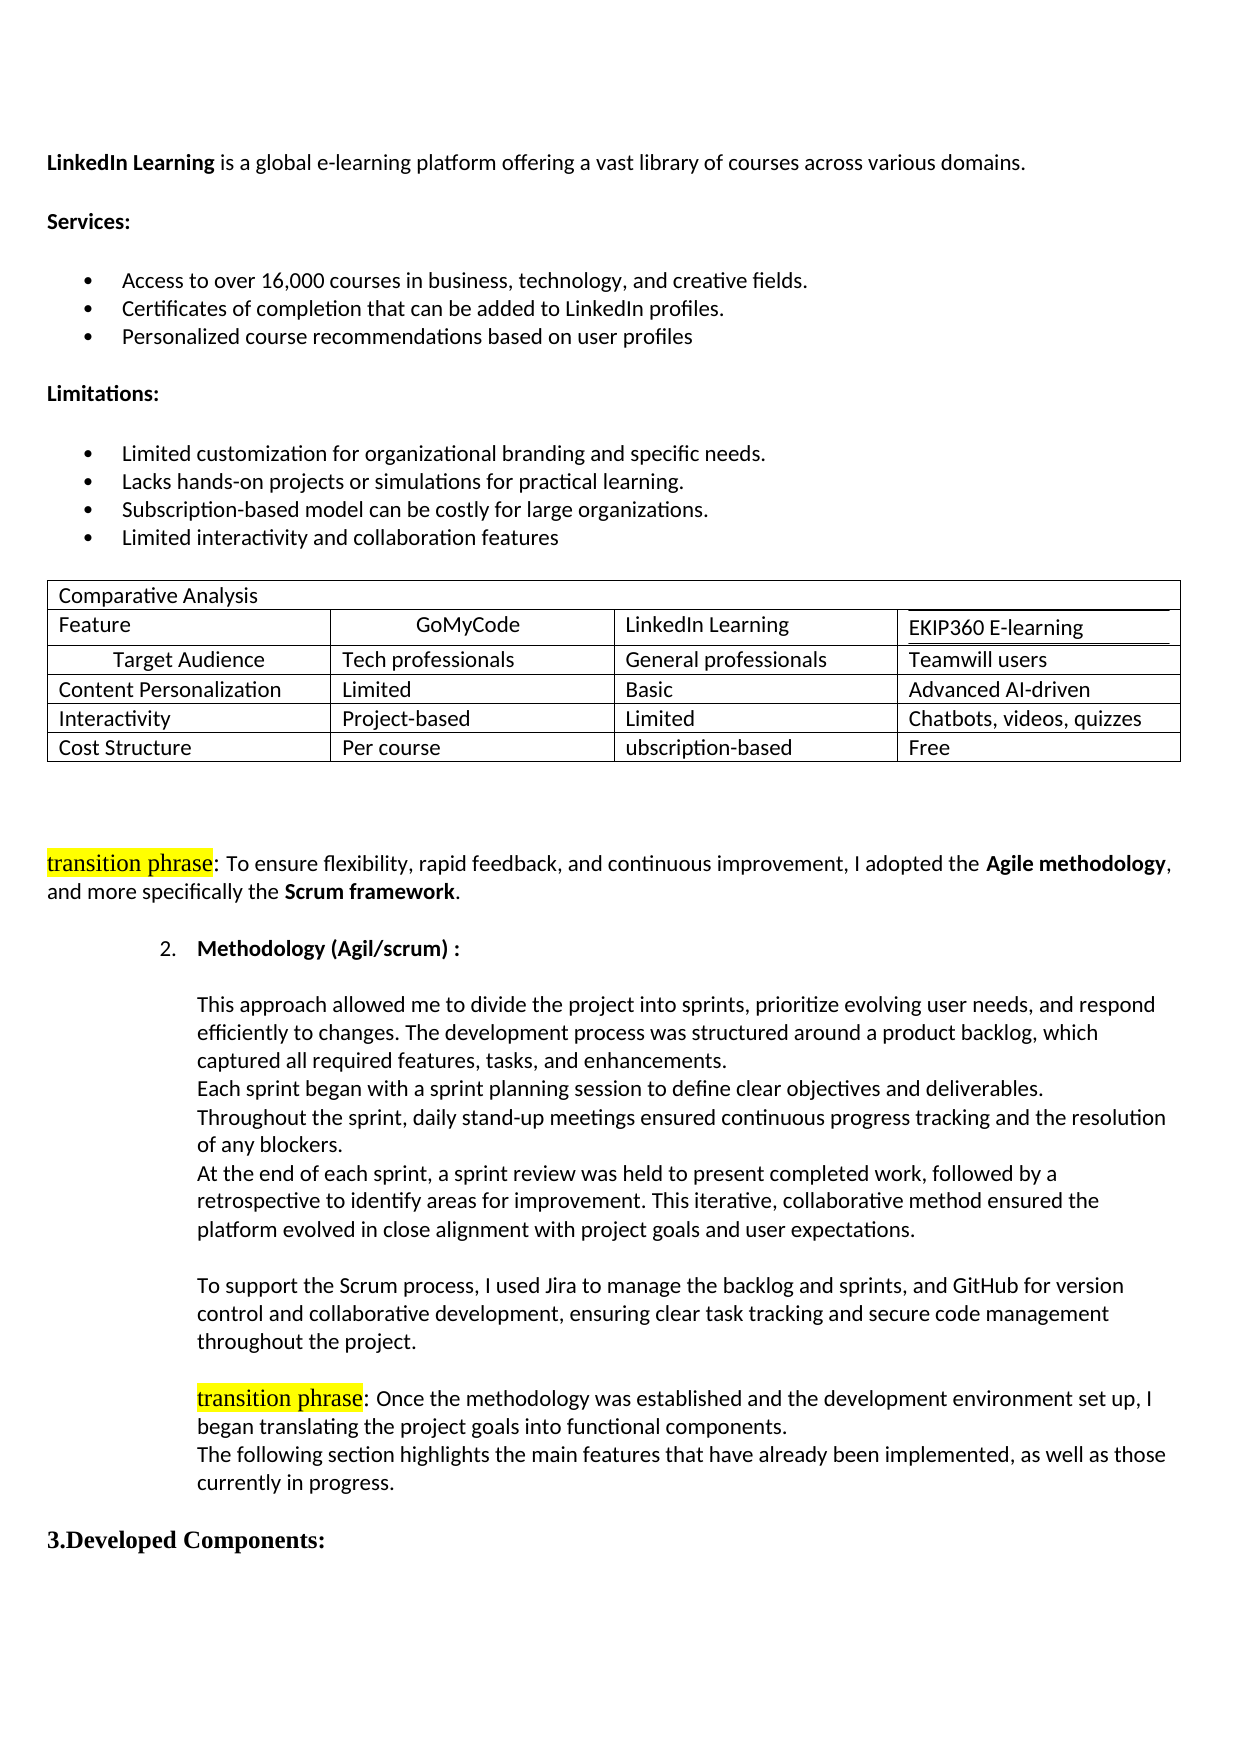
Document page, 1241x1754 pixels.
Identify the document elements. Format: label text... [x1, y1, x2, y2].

table_cell General professionals [615, 646, 897, 674]
table_cell Per course [331, 733, 614, 761]
table_cell LinkedIn Learning [615, 610, 897, 644]
table_cell GoMyCode [331, 610, 614, 644]
list Access to over 16,000 courses in business, technology, and creative fields. [84, 266, 1181, 294]
table_cell ubscription-based [615, 733, 897, 761]
table_cell Project-based [331, 704, 614, 732]
list Subscription-based model can be costly for large organizations. [84, 495, 1181, 523]
table_cell Content Personalization [48, 675, 330, 703]
list Throughout the sprint, daily stand-up meetings ensured continuous progress tracking and the resolution of any blockers. [197, 1103, 1181, 1159]
list Lacks hands-on projects or simulations for practical learning. [84, 467, 1181, 495]
list At the end of each sprint, a sprint review was held to present completed work, followed by a retrospective to identify areas for improvement. This iterative, collaborative method ensured the platform evolved in close alignment with project goals and user expectations. [197, 1159, 1181, 1243]
list To support the Scrum process, I used Jira to manage the backlog and sprints, and GitHub for version control and collaborative development, ensuring clear task tracking and secure code management throughout the project. [197, 1271, 1181, 1355]
table_header Comparative Analysis [48, 581, 1180, 609]
table_cell Chatbots, videos, quizzes [898, 704, 1180, 732]
text Limitations: [47, 379, 1181, 408]
list Limited customization for organizational branding and specific needs. [84, 439, 1181, 467]
text 3.Developed Components: [47, 1525, 1181, 1554]
table_cell Limited [615, 704, 897, 732]
text Services: [47, 207, 1181, 235]
list Personalized course recommendations based on user profiles [84, 322, 1181, 350]
table_cell Cost Structure [48, 733, 330, 761]
list transition phrase: Once the methodology was established and the development environment set up, I began translating the project goals into functional components. The following section highlights the main features that have already been implemented, as well as those currently in progress. [197, 1383, 1181, 1496]
table_cell Teamwill users [898, 646, 1180, 674]
list Each sprint began with a sprint planning session to define clear objectives and deliverables. [197, 1074, 1181, 1103]
table_cell Limited [331, 675, 614, 703]
table_cell Target Audience [48, 646, 330, 674]
table_cell Advanced AI-driven [898, 675, 1180, 703]
list Limited interactivity and collaboration features [84, 523, 1181, 551]
text LinkedIn Learning is a global e-learning platform offering a vast library of courses across various domains.​ [47, 148, 1181, 176]
table_cell Free [898, 733, 1180, 761]
list Certificates of completion that can be added to LinkedIn profiles. [84, 294, 1181, 322]
table_cell EKIP360 E-learning [898, 610, 1180, 644]
table_cell Basic [615, 675, 897, 703]
table_cell Tech professionals [331, 646, 614, 674]
table_cell Feature [48, 610, 330, 644]
table_cell Interactivity [48, 704, 330, 732]
text transition phrase: To ensure flexibility, rapid feedback, and continuous improvement, I adopted the Agile methodology, and more specifically the Scrum framework. [47, 848, 1181, 905]
list Methodology (Agil/scrum) : This approach allowed me to divide the project into sprints, prioritize evolving user needs, and respond efficiently to changes. The development process was structured around a product backlog, which captured all required features, tasks, and enhancements. [159, 934, 1181, 1074]
